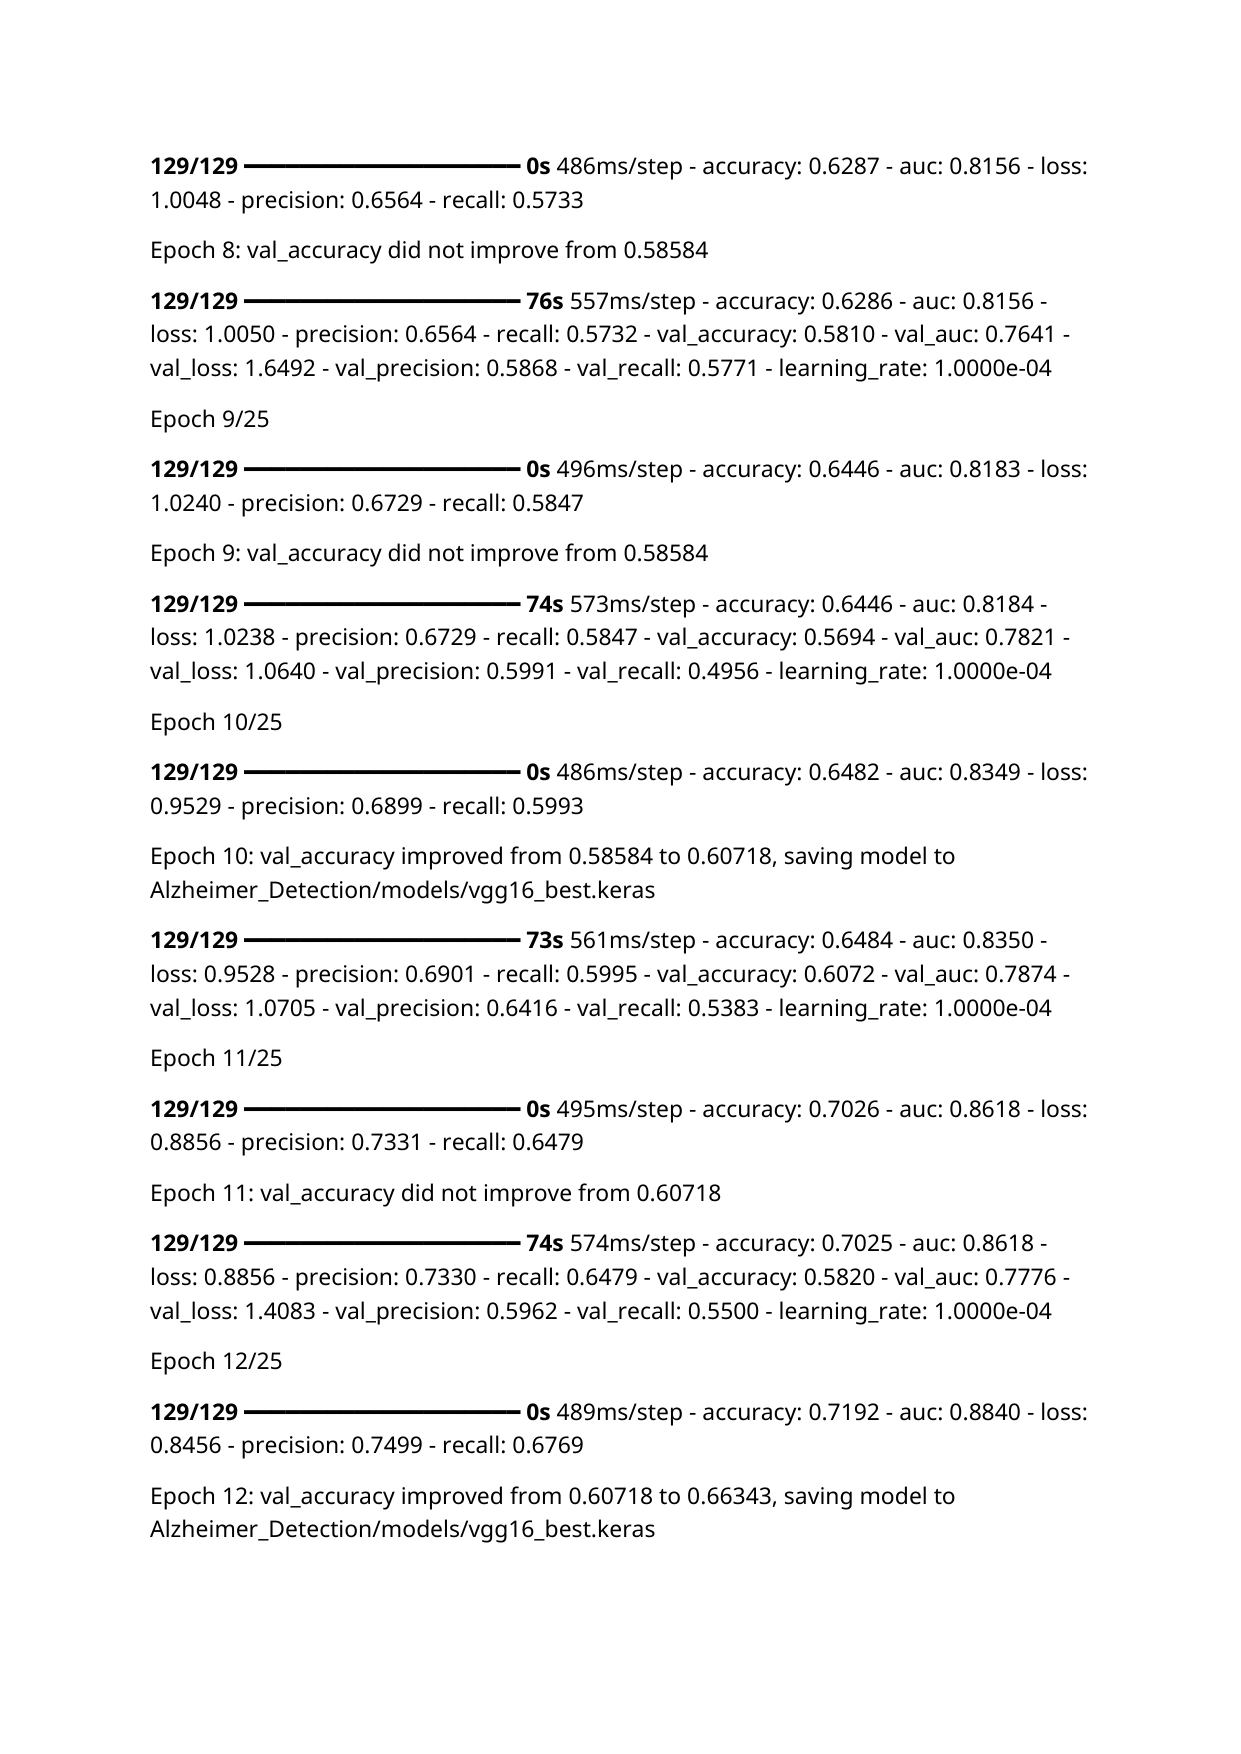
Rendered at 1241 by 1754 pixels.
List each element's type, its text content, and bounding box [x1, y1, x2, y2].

text 129/129 ━━━━━━━━━━━━━━━━━━━━ 73s 561ms/step - accuracy: 0.6484 - auc: 0.8350 - loss: 0.9528 - precision: 0.6901 - recall: 0.5995 - val_accuracy: 0.6072 - val_auc: 0.7874 - val_loss: 1.0705 - val_precision: 0.6416 - val_recall: 0.5383 - learning_rate: 1.0000e-04 [150, 924, 1090, 1023]
text 129/129 ━━━━━━━━━━━━━━━━━━━━ 74s 574ms/step - accuracy: 0.7025 - auc: 0.8618 - loss: 0.8856 - precision: 0.7330 - recall: 0.6479 - val_accuracy: 0.5820 - val_auc: 0.7776 - val_loss: 1.4083 - val_precision: 0.5962 - val_recall: 0.5500 - learning_rate: 1.0000e-04 [150, 1227, 1090, 1326]
text 129/129 ━━━━━━━━━━━━━━━━━━━━ 0s 486ms/step - accuracy: 0.6287 - auc: 0.8156 - loss: 1.0048 - precision: 0.6564 - recall: 0.5733 [150, 150, 1090, 215]
text Epoch 12/25 [150, 1345, 1090, 1376]
text 129/129 ━━━━━━━━━━━━━━━━━━━━ 76s 557ms/step - accuracy: 0.6286 - auc: 0.8156 - loss: 1.0050 - precision: 0.6564 - recall: 0.5732 - val_accuracy: 0.5810 - val_auc: 0.7641 - val_loss: 1.6492 - val_precision: 0.5868 - val_recall: 0.5771 - learning_rate: 1.0000e-04 [150, 284, 1090, 383]
text Epoch 10/25 [150, 705, 1090, 737]
text Epoch 10: val_accuracy improved from 0.58584 to 0.60718, saving model to Alzheimer_Detection/models/vgg16_best.keras [150, 840, 1090, 905]
text Epoch 11/25 [150, 1042, 1090, 1073]
text 129/129 ━━━━━━━━━━━━━━━━━━━━ 0s 496ms/step - accuracy: 0.6446 - auc: 0.8183 - loss: 1.0240 - precision: 0.6729 - recall: 0.5847 [150, 453, 1090, 518]
text Epoch 9: val_accuracy did not improve from 0.58584 [150, 537, 1090, 568]
text Epoch 11: val_accuracy did not improve from 0.60718 [150, 1177, 1090, 1208]
text 129/129 ━━━━━━━━━━━━━━━━━━━━ 74s 573ms/step - accuracy: 0.6446 - auc: 0.8184 - loss: 1.0238 - precision: 0.6729 - recall: 0.5847 - val_accuracy: 0.5694 - val_auc: 0.7821 - val_loss: 1.0640 - val_precision: 0.5991 - val_recall: 0.4956 - learning_rate: 1.0000e-04 [150, 587, 1090, 686]
text Epoch 9/25 [150, 402, 1090, 434]
text 129/129 ━━━━━━━━━━━━━━━━━━━━ 0s 486ms/step - accuracy: 0.6482 - auc: 0.8349 - loss: 0.9529 - precision: 0.6899 - recall: 0.5993 [150, 756, 1090, 821]
text Epoch 12: val_accuracy improved from 0.60718 to 0.66343, saving model to Alzheimer_Detection/models/vgg16_best.keras [150, 1479, 1090, 1544]
text 129/129 ━━━━━━━━━━━━━━━━━━━━ 0s 489ms/step - accuracy: 0.7192 - auc: 0.8840 - loss: 0.8456 - precision: 0.7499 - recall: 0.6769 [150, 1395, 1090, 1460]
text 129/129 ━━━━━━━━━━━━━━━━━━━━ 0s 495ms/step - accuracy: 0.7026 - auc: 0.8618 - loss: 0.8856 - precision: 0.7331 - recall: 0.6479 [150, 1092, 1090, 1157]
text Epoch 8: val_accuracy did not improve from 0.58584 [150, 234, 1090, 265]
